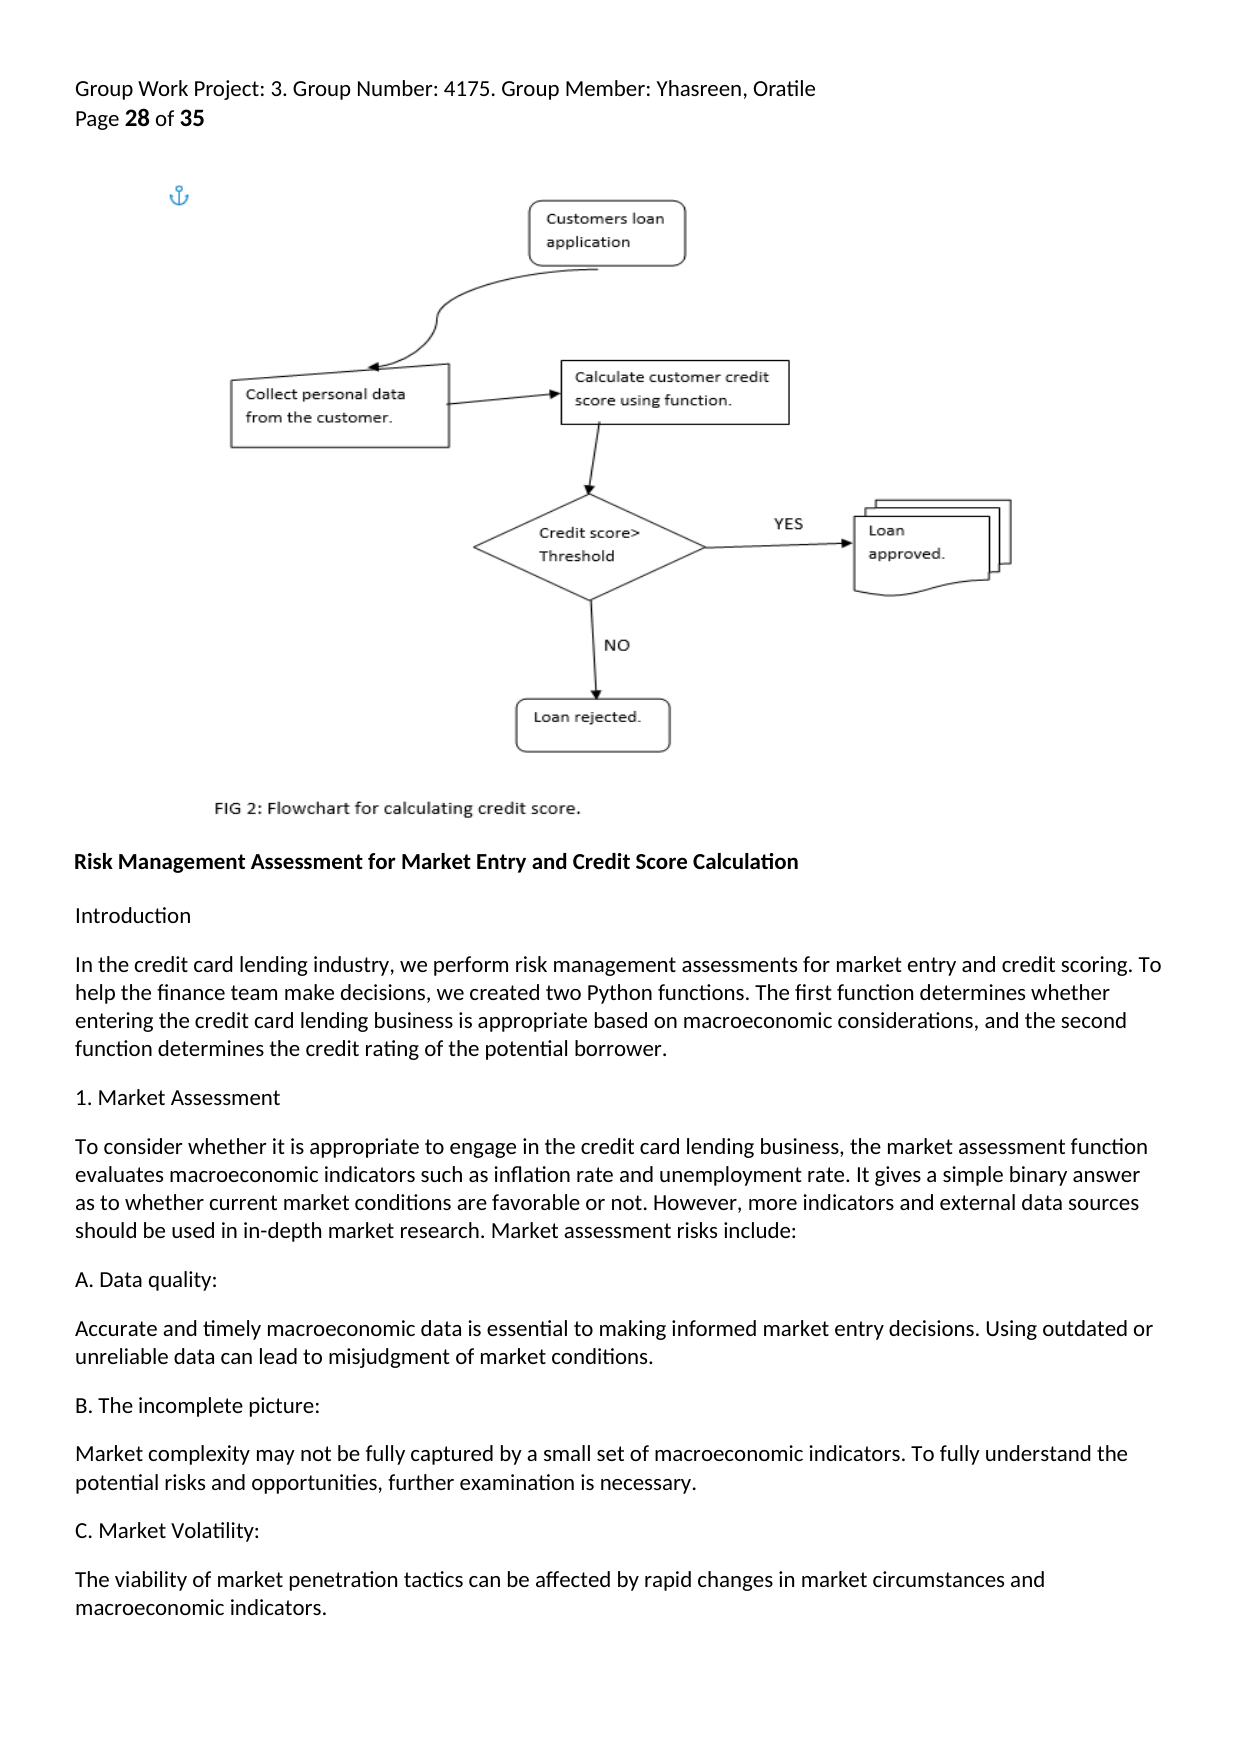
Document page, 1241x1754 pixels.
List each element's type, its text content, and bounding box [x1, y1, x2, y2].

picture [150, 160, 1125, 819]
text C. Market Volatility: [75, 1516, 1165, 1544]
text Accurate and timely macroeconomic data is essential to making informed market entry decisions. Using outdated or unreliable data can lead to misjudgment of market conditions. [75, 1314, 1165, 1370]
text B. The incomplete picture: [75, 1391, 1165, 1419]
text A. Data quality: [75, 1265, 1165, 1293]
text The viability of market penetration tactics can be affected by rapid changes in market circumstances and macroeconomic indicators. [75, 1565, 1165, 1621]
text 1. Market Assessment [75, 1083, 1165, 1111]
text Introduction [75, 901, 1165, 929]
text In the credit card lending industry, we perform risk management assessments for market entry and credit scoring. To help the finance team make decisions, we created two Python functions. The first function determines whether entering the credit card lending business is appropriate based on macroeconomic considerations, and the second function determines the credit rating of the potential borrower. [75, 950, 1165, 1062]
text To consider whether it is appropriate to engage in the credit card lending business, the market assessment function evaluates macroeconomic indicators such as inflation rate and unemployment rate. It gives a simple binary answer as to whether current market conditions are favorable or not. However, more indicators and external data sources should be used in in-depth market research. Market assessment risks include: [75, 1132, 1165, 1244]
text Market complexity may not be fully captured by a small set of macroeconomic indicators. To fully understand the potential risks and opportunities, further examination is necessary. [75, 1439, 1165, 1496]
text Risk Management Assessment for Market Entry and Credit Score Calculation [74, 847, 1165, 875]
